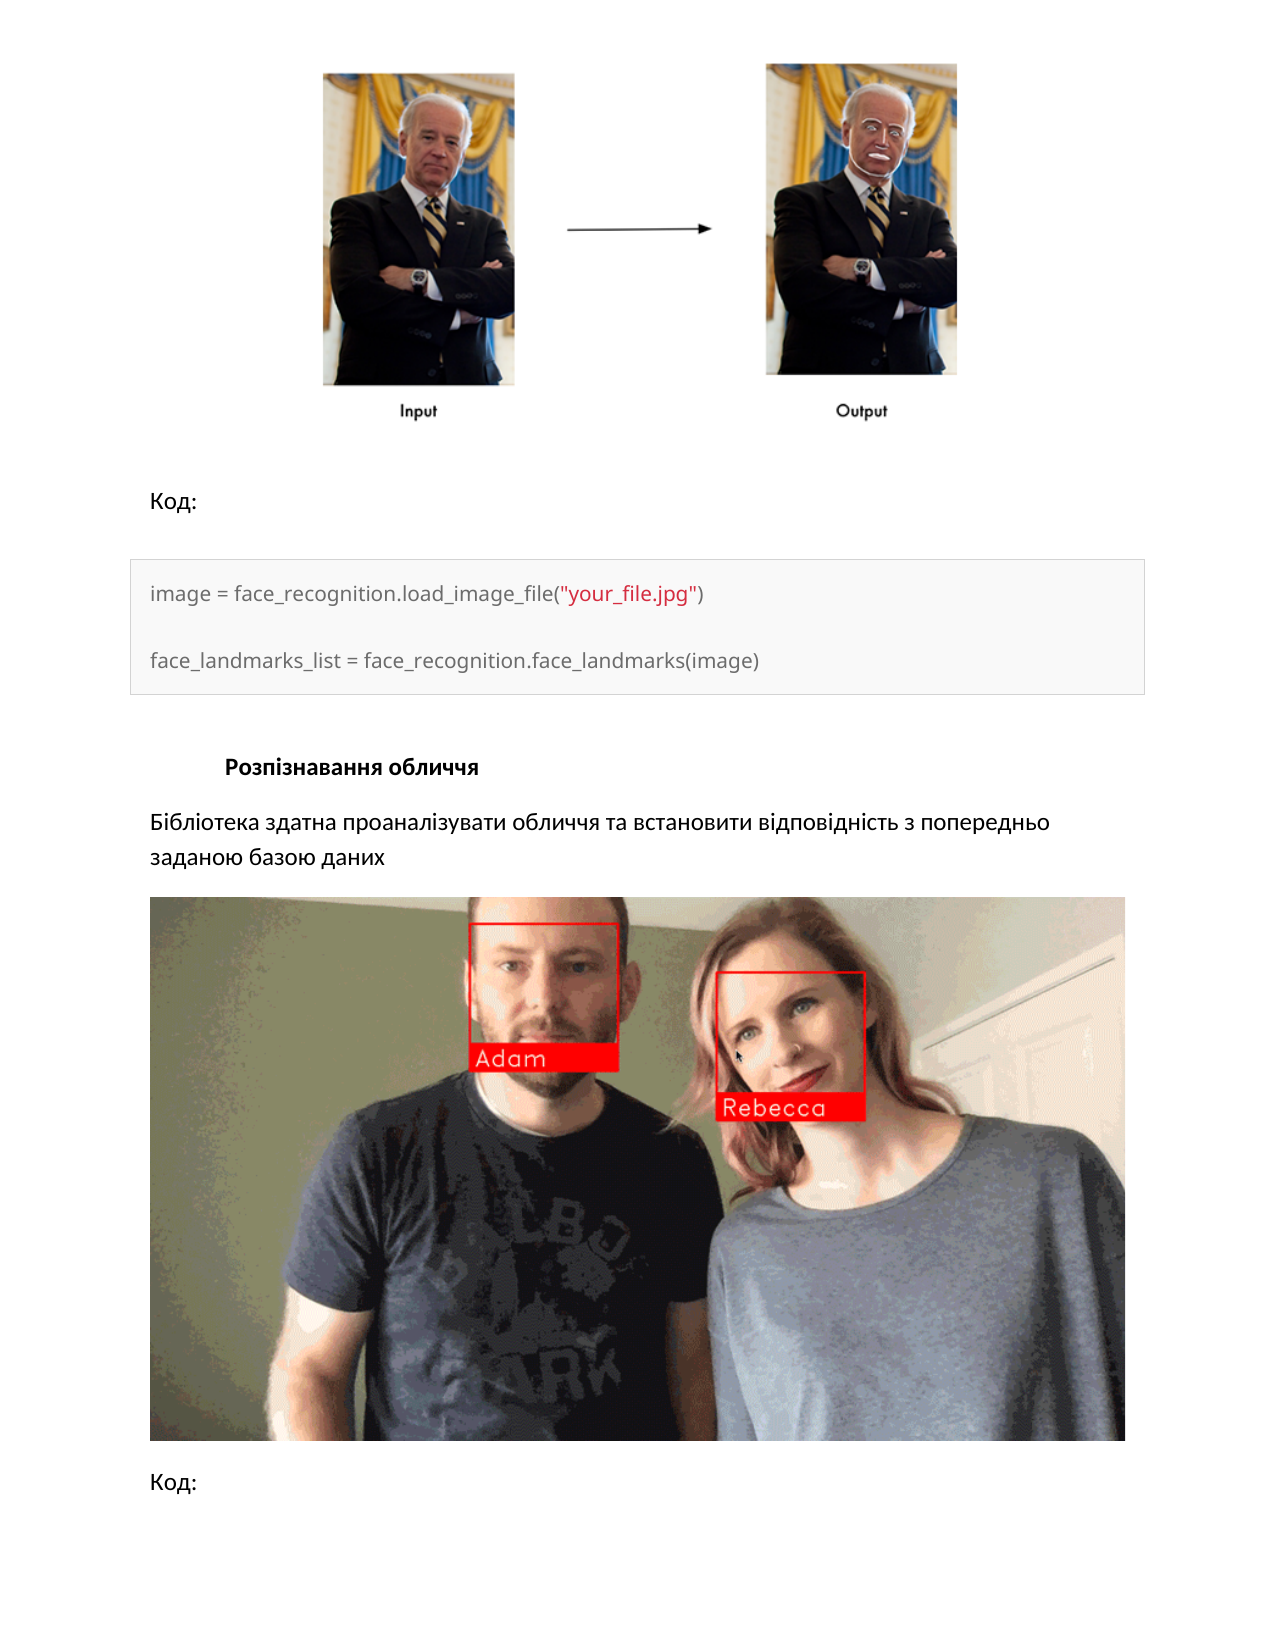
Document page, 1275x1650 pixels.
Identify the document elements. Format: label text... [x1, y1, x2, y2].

text Бібліотека здатна проаналізувати обличчя та встановити відповідність з попередньо заданою базою даних [150, 806, 1125, 872]
text image = face_recognition.load_image_file("your_file.jpg") [131, 560, 1144, 607]
text Код: [150, 485, 1125, 516]
picture [150, 897, 1125, 1441]
text face_landmarks_list = face_recognition.face_landmarks(image) [131, 627, 1144, 694]
picture [322, 63, 957, 421]
text Код: [150, 1466, 1125, 1496]
text Розпізнавання обличчя [150, 751, 1125, 781]
